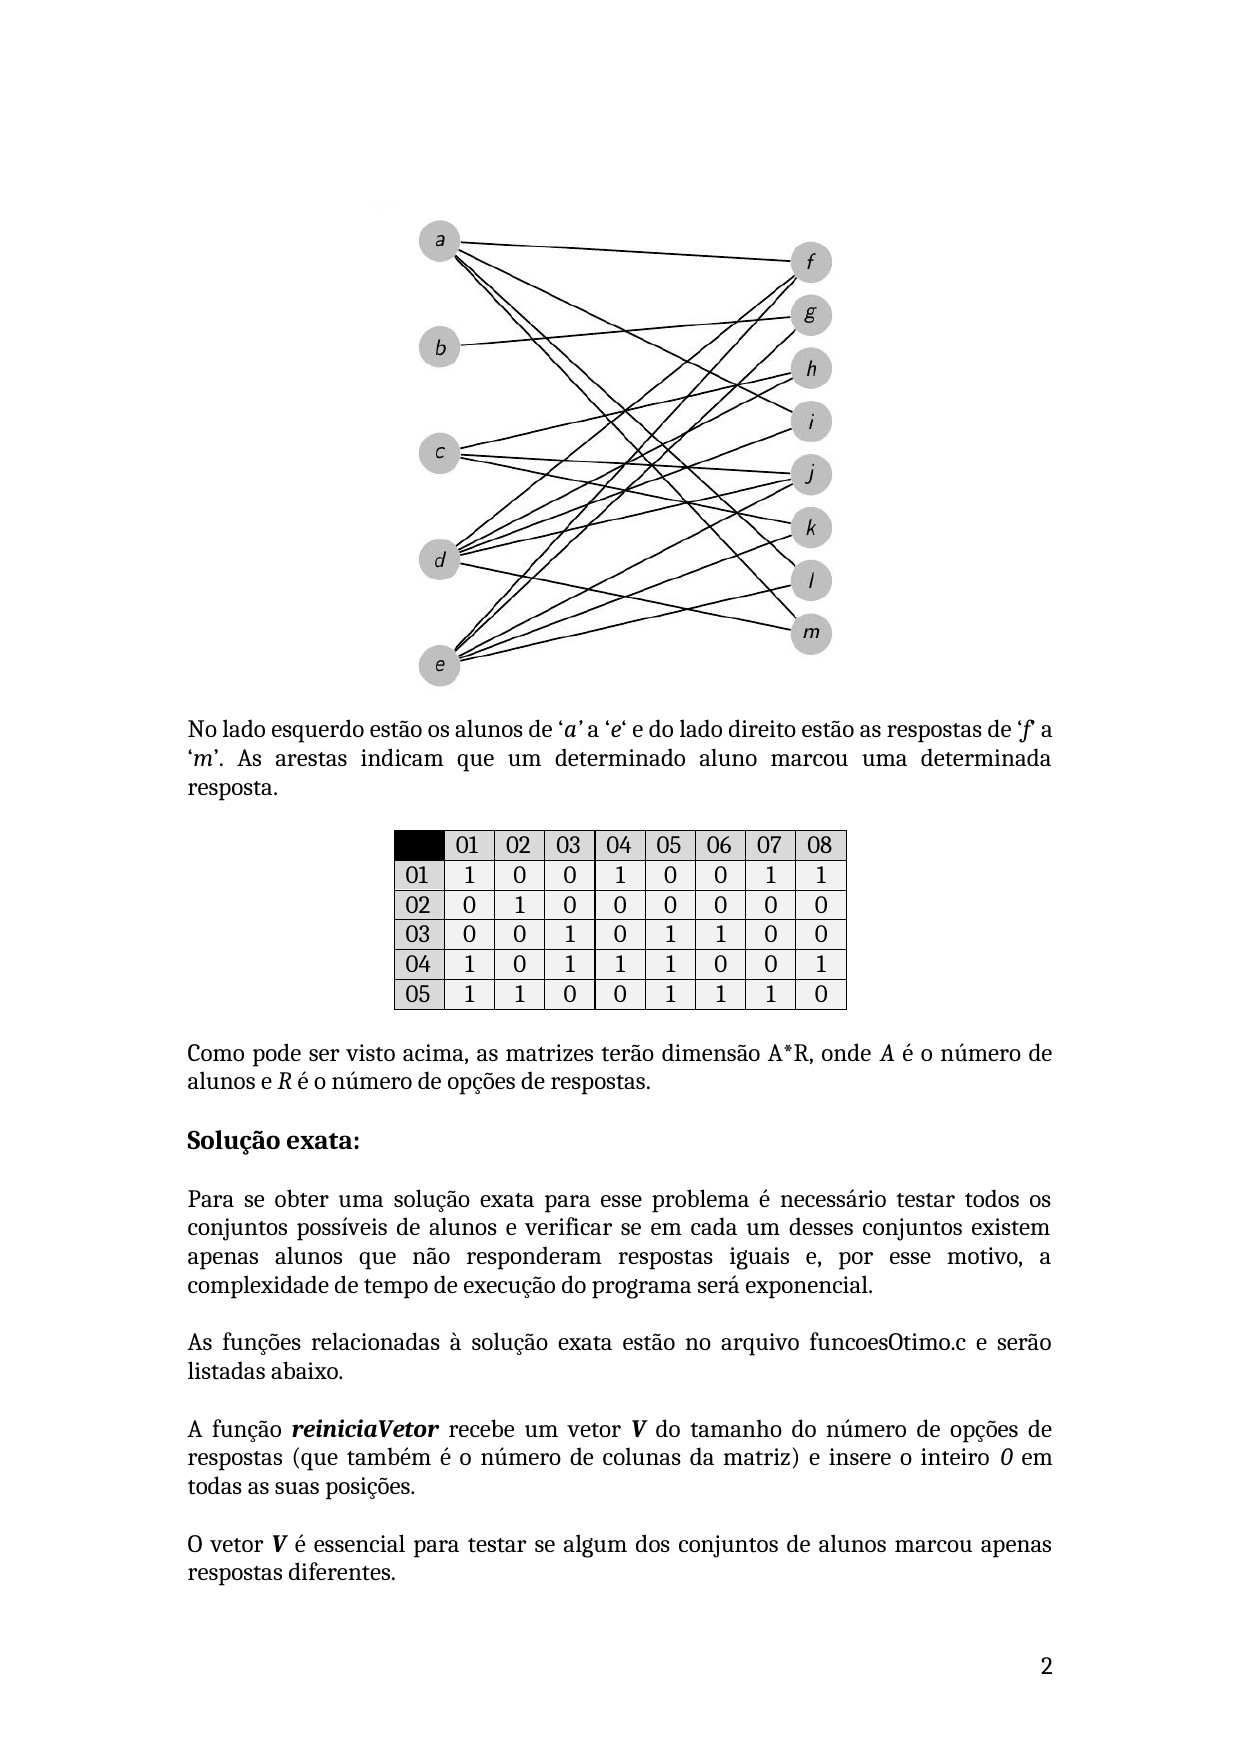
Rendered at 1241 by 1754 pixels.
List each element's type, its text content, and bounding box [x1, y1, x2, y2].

table_header 07 [746, 831, 795, 860]
table_cell 0 [596, 920, 645, 949]
table_cell 1 [646, 980, 695, 1009]
table_header [395, 831, 444, 860]
text Para se obter uma solução exata para esse problema é necessário testar todos os conjuntos possíveis de alunos e verificar se em cada um desses conjuntos existem apenas alunos que não responderam respostas iguais e, por esse motivo, a complexidade de tempo de execução do programa será exponencial. [187, 1184, 1053, 1299]
table_cell 1 [596, 861, 645, 889]
table_cell 04 [395, 950, 444, 979]
table_cell 1 [696, 920, 745, 949]
table_header 05 [646, 831, 695, 860]
table_cell 0 [596, 891, 645, 919]
table_cell 0 [646, 891, 695, 919]
table_cell 1 [545, 920, 594, 949]
table_header 02 [495, 831, 544, 860]
table_cell 0 [646, 861, 695, 889]
table_cell 1 [746, 861, 795, 889]
table_cell 1 [596, 950, 645, 979]
table_cell 02 [395, 891, 444, 919]
table_cell 0 [596, 980, 645, 1009]
table_cell 0 [746, 920, 795, 949]
table_cell 1 [696, 980, 745, 1009]
table_cell 0 [796, 920, 846, 949]
table_cell 0 [696, 891, 745, 919]
table_cell 1 [545, 950, 594, 979]
table_cell 0 [545, 861, 594, 889]
table_cell 0 [545, 891, 594, 919]
table_cell 05 [395, 980, 444, 1009]
table_cell 1 [445, 861, 494, 889]
table_cell 1 [495, 891, 544, 919]
table_cell 0 [796, 980, 846, 1009]
table_cell 0 [796, 891, 846, 919]
table_header 03 [545, 831, 594, 860]
table_cell 0 [746, 950, 795, 979]
table_cell 1 [495, 980, 544, 1009]
text Solução exata: [187, 1125, 1053, 1156]
table_cell 1 [746, 980, 795, 1009]
table_cell 1 [445, 980, 494, 1009]
table_cell 01 [395, 861, 444, 889]
table_cell 1 [646, 950, 695, 979]
table_cell 0 [445, 920, 494, 949]
text Como pode ser visto acima, as matrizes terão dimensão A*R, onde A é o número de alunos e R é o número de opções de respostas. [187, 1038, 1053, 1096]
table_cell 0 [495, 950, 544, 979]
table_header 06 [696, 831, 745, 860]
table_cell 03 [395, 920, 444, 949]
text A função reiniciaVetor recebe um vetor V do tamanho do número de opções de respostas (que também é o número de colunas da matriz) e insere o inteiro 0 em todas as suas posições. [187, 1414, 1053, 1501]
table_cell 0 [696, 950, 745, 979]
text As funções relacionadas à solução exata estão no arquivo funcoesOtimo.c e serão listadas abaixo. [187, 1328, 1053, 1386]
table_header 01 [445, 831, 494, 860]
text O vetor V é essencial para testar se algum dos conjuntos de alunos marcou apenas respostas diferentes. [187, 1529, 1053, 1587]
table_cell 1 [646, 920, 695, 949]
picture [248, 150, 1002, 715]
table_cell 1 [796, 861, 846, 889]
text No lado esquerdo estão os alunos de ‘a’ a ‘e‘ e do lado direito estão as respostas de ‘f’ a ‘m’. As arestas indicam que um determinado aluno marcou uma determinada resposta. [187, 715, 1053, 801]
table_header 08 [796, 831, 846, 860]
table_cell 0 [545, 980, 594, 1009]
table_cell 1 [796, 950, 846, 979]
table_cell 0 [445, 891, 494, 919]
table_header 04 [596, 831, 645, 860]
table_cell 0 [696, 861, 745, 889]
table_cell 0 [495, 920, 544, 949]
table_cell 0 [495, 861, 544, 889]
table_cell 1 [445, 950, 494, 979]
table_cell 0 [746, 891, 795, 919]
